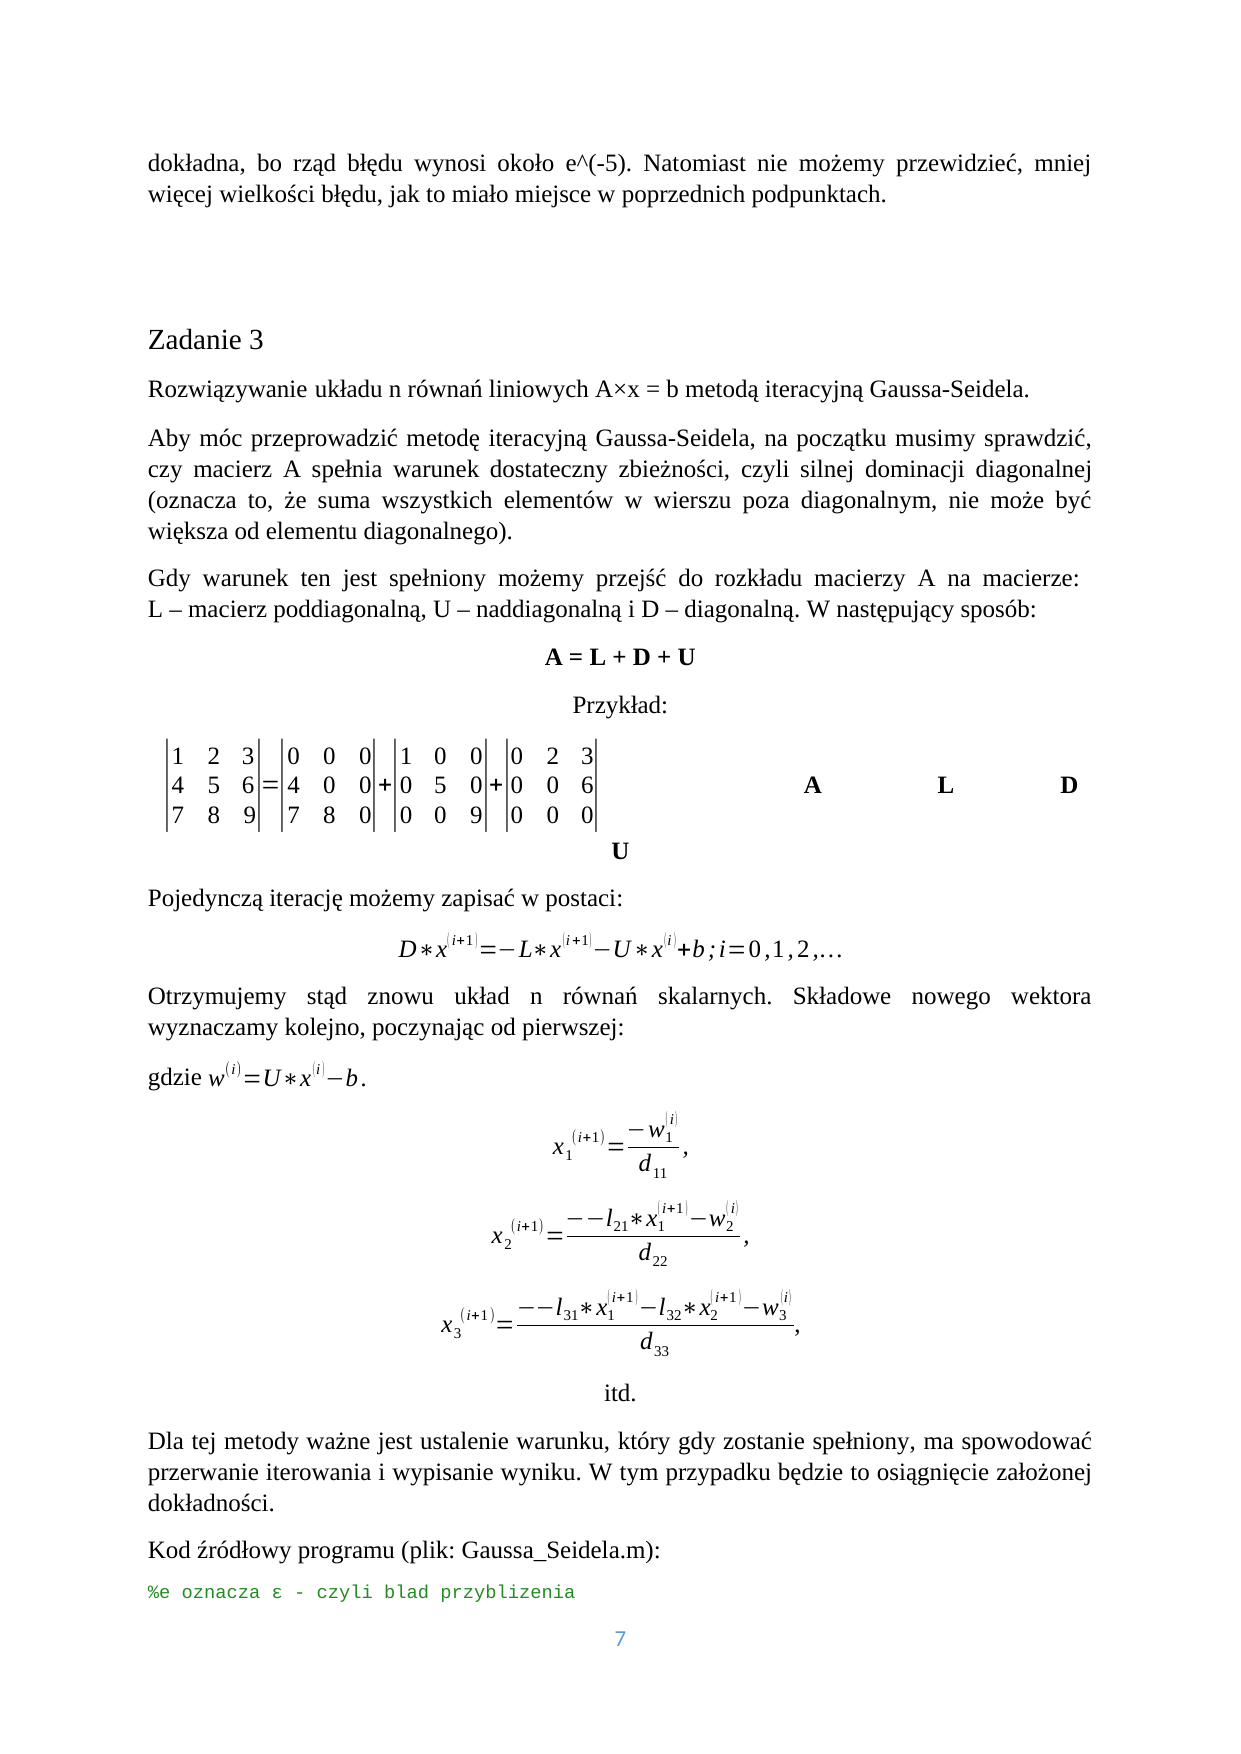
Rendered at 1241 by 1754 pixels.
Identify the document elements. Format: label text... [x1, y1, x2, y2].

text A = L + D + U [148, 642, 1093, 671]
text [148, 148, 1093, 207]
text Zadanie 3 [148, 322, 1093, 355]
text Przykład: [148, 690, 1093, 719]
text Kod źródłowy programu (plik: Gaussa_Seidela.m): [148, 1536, 1093, 1564]
text , [148, 1289, 1093, 1359]
text Dla tej metody ważne jest ustalenie warunku, który gdy zostanie spełniony, ma spowodować przerwanie iterowania i wypisanie wyniku. W tym przypadku będzie to osiągnięcie założonej dokładności. [148, 1426, 1093, 1517]
text Otrzymujemy stąd znowu układ n równań skalarnych. Składowe nowego wektora wyznaczamy kolejno, poczynając od pierwszej: [148, 981, 1093, 1041]
text Rozwiązywanie układu n równań liniowych A×x = b metodą iteracyjną Gaussa-Seidela. [148, 374, 1093, 403]
text A L D U [148, 738, 1093, 864]
text Gdy warunek ten jest spełniony możemy przejść do rozkładu macierzy A na macierze: L – macierz poddiagonalną, U – naddiagonalną i D – diagonalną. W następujący sposób: [148, 563, 1093, 623]
text %e oznacza ε - czyli blad przyblizenia [148, 1583, 1093, 1604]
text itd. [148, 1378, 1093, 1407]
text gdzie [148, 1060, 1093, 1092]
text Aby móc przeprowadzić metodę iteracyjną Gaussa-Seidela, na początku musimy sprawdzić, czy macierz A spełnia warunek dostateczny zbieżności, czyli silnej dominacji diagonalnej (oznacza to, że suma wszystkich elementów w wierszu poza diagonalnym, nie może być większa od elementu diagonalnego). [148, 423, 1093, 544]
text Pojedynczą iterację możemy zapisać w postaci: [148, 883, 1093, 912]
